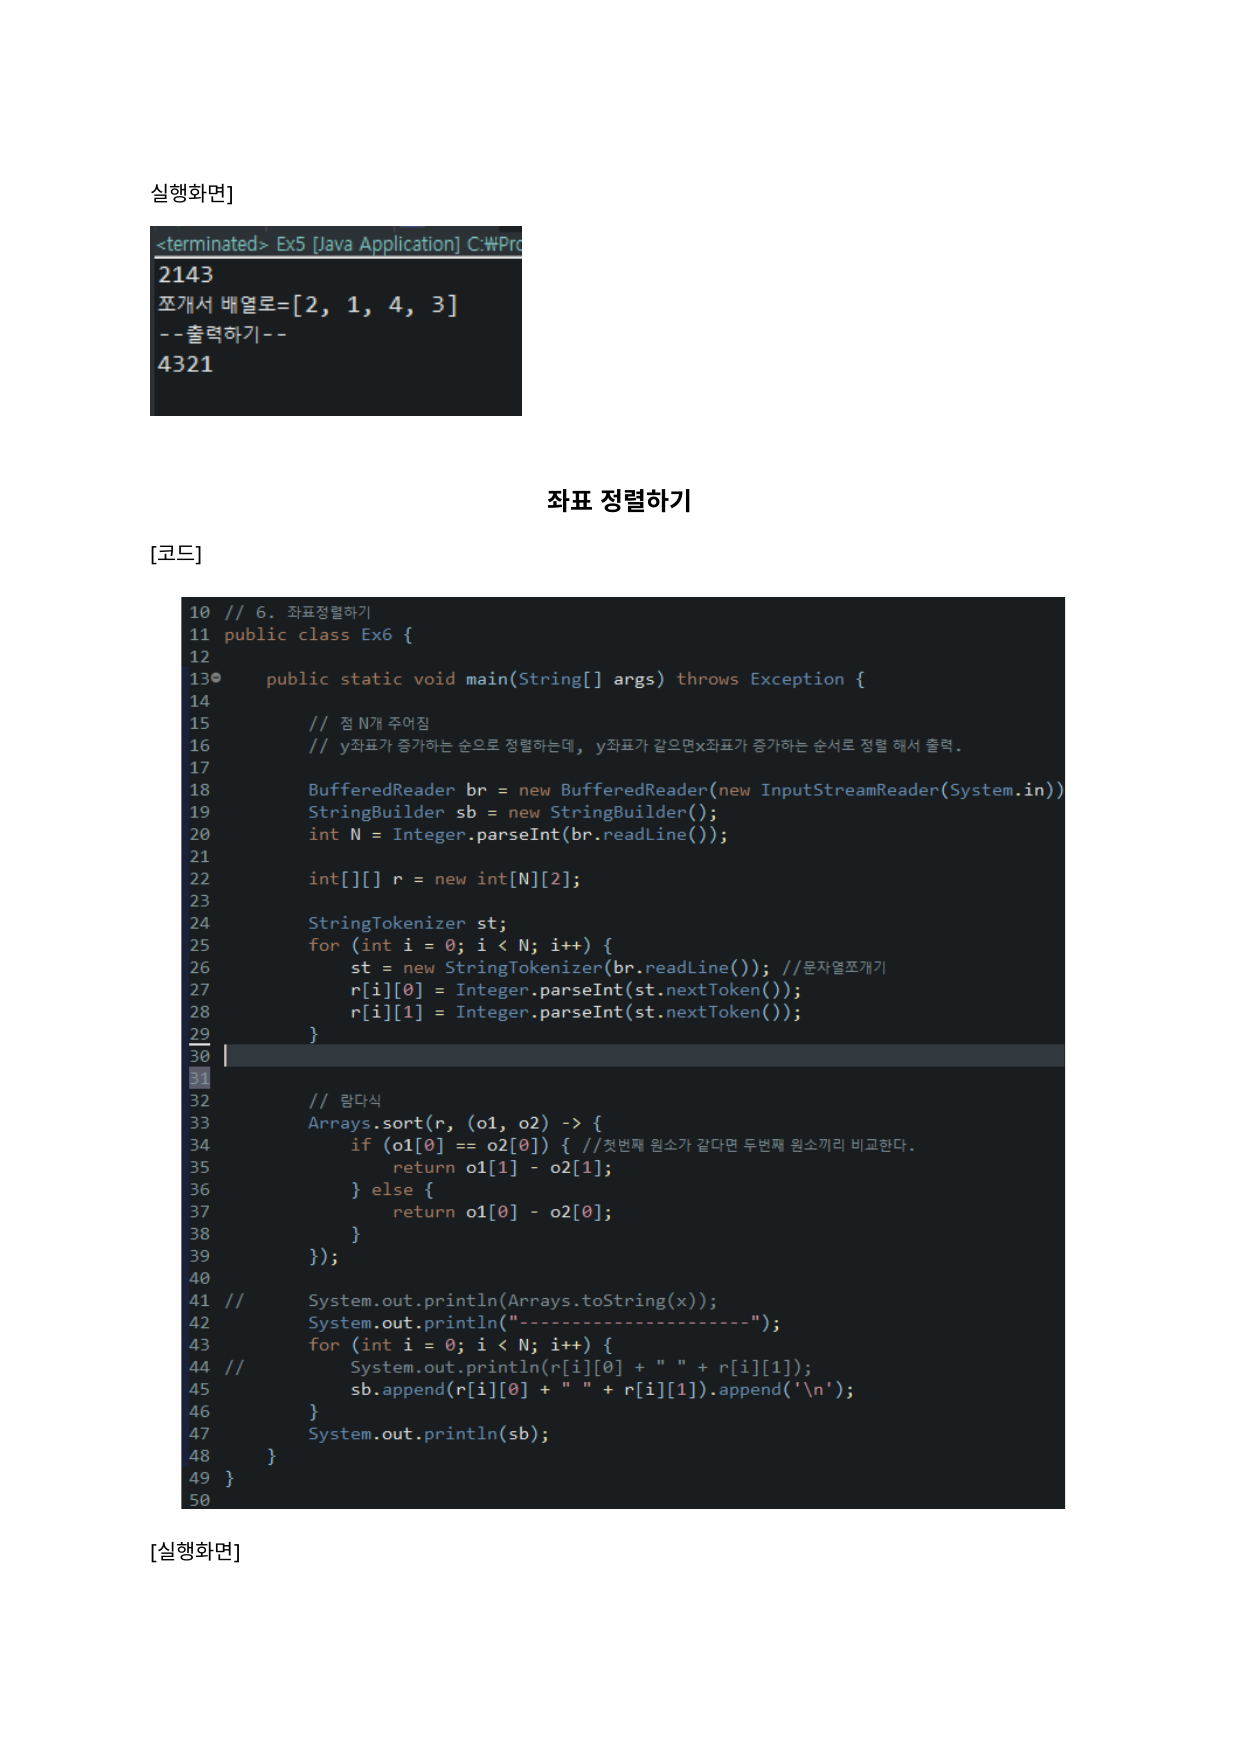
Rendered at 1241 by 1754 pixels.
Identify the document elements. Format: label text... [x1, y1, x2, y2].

text [코드] [150, 537, 1090, 568]
picture [181, 597, 1066, 1509]
picture [150, 226, 522, 416]
text 좌표 정렬하기 [150, 482, 1090, 518]
text [실행화면] [150, 871, 1090, 1565]
text [실행화면] [150, 177, 1090, 207]
